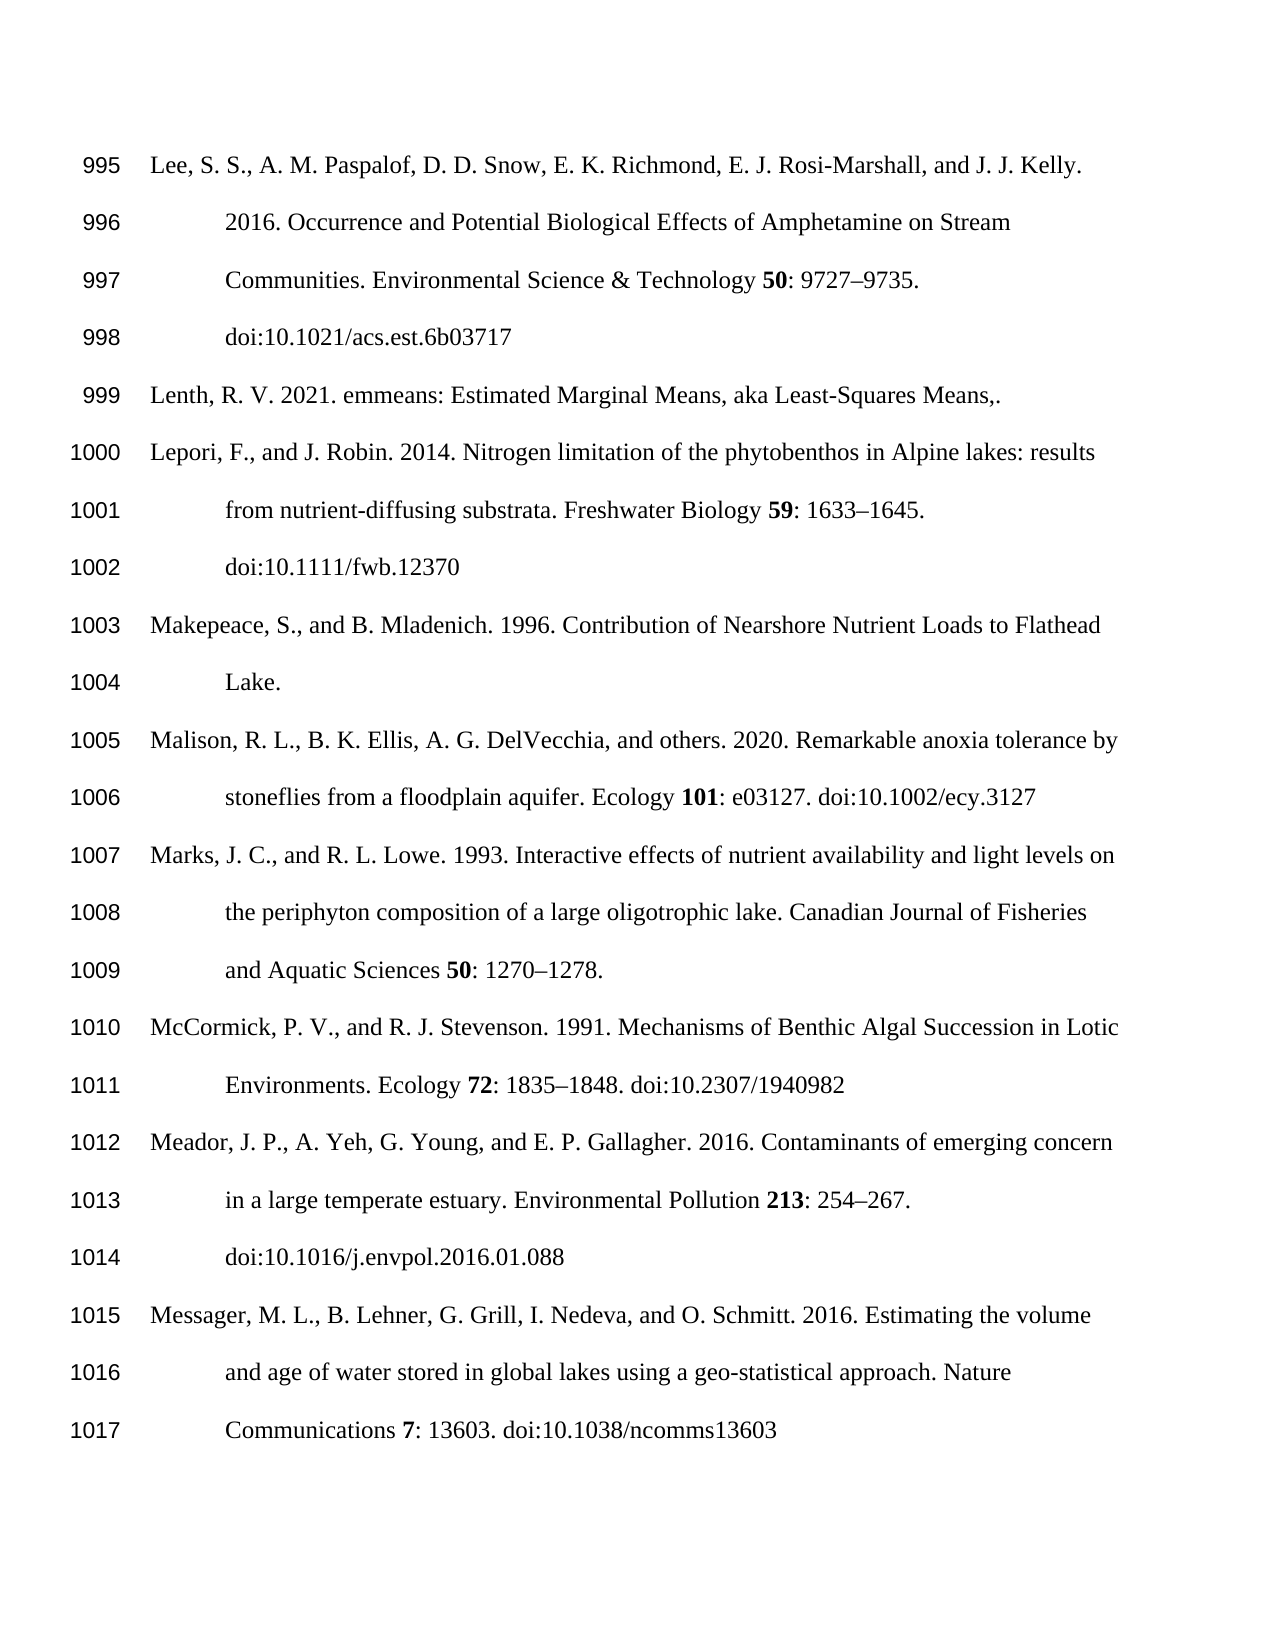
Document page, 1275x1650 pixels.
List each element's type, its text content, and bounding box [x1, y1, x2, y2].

text Malison, R. L., B. K. Ellis, A. G. DelVecchia, and others. 2020. Remarkable anoxia tolerance by stoneflies from a floodplain aquifer. Ecology 101: e03127. doi:10.1002/ecy.3127 [150, 725, 1125, 811]
text McCormick, P. V., and R. J. Stevenson. 1991. Mechanisms of Benthic Algal Succession in Lotic Environments. Ecology 72: 1835–1848. doi:10.2307/1940982 [150, 1012, 1125, 1099]
text Lenth, R. V. 2021. emmeans: Estimated Marginal Means, aka Least-Squares Means,. [150, 380, 1125, 409]
text Meador, J. P., A. Yeh, G. Young, and E. P. Gallagher. 2016. Contaminants of emerging concern in a large temperate estuary. Environmental Pollution 213: 254–267. doi:10.1016/j.envpol.2016.01.088 [150, 1127, 1125, 1271]
text Lee, S. S., A. M. Paspalof, D. D. Snow, E. K. Richmond, E. J. Rosi-Marshall, and J. J. Kelly. 2016. Occurrence and Potential Biological Effects of Amphetamine on Stream Communities. Environmental Science & Technology 50: 9727–9735. doi:10.1021/acs.est.6b03717 [150, 150, 1125, 351]
text Lepori, F., and J. Robin. 2014. Nitrogen limitation of the phytobenthos in Alpine lakes: results from nutrient-diffusing substrata. Freshwater Biology 59: 1633–1645. doi:10.1111/fwb.12370 [150, 437, 1125, 581]
text Messager, M. L., B. Lehner, G. Grill, I. Nedeva, and O. Schmitt. 2016. Estimating the volume and age of water stored in global lakes using a geo-statistical approach. Nature Communications 7: 13603. doi:10.1038/ncomms13603 [150, 1300, 1125, 1444]
text Marks, J. C., and R. L. Lowe. 1993. Interactive effects of nutrient availability and light levels on the periphyton composition of a large oligotrophic lake. Canadian Journal of Fisheries and Aquatic Sciences 50: 1270–1278. [150, 840, 1125, 984]
text Makepeace, S., and B. Mladenich. 1996. Contribution of Nearshore Nutrient Loads to Flathead Lake. [150, 610, 1125, 696]
